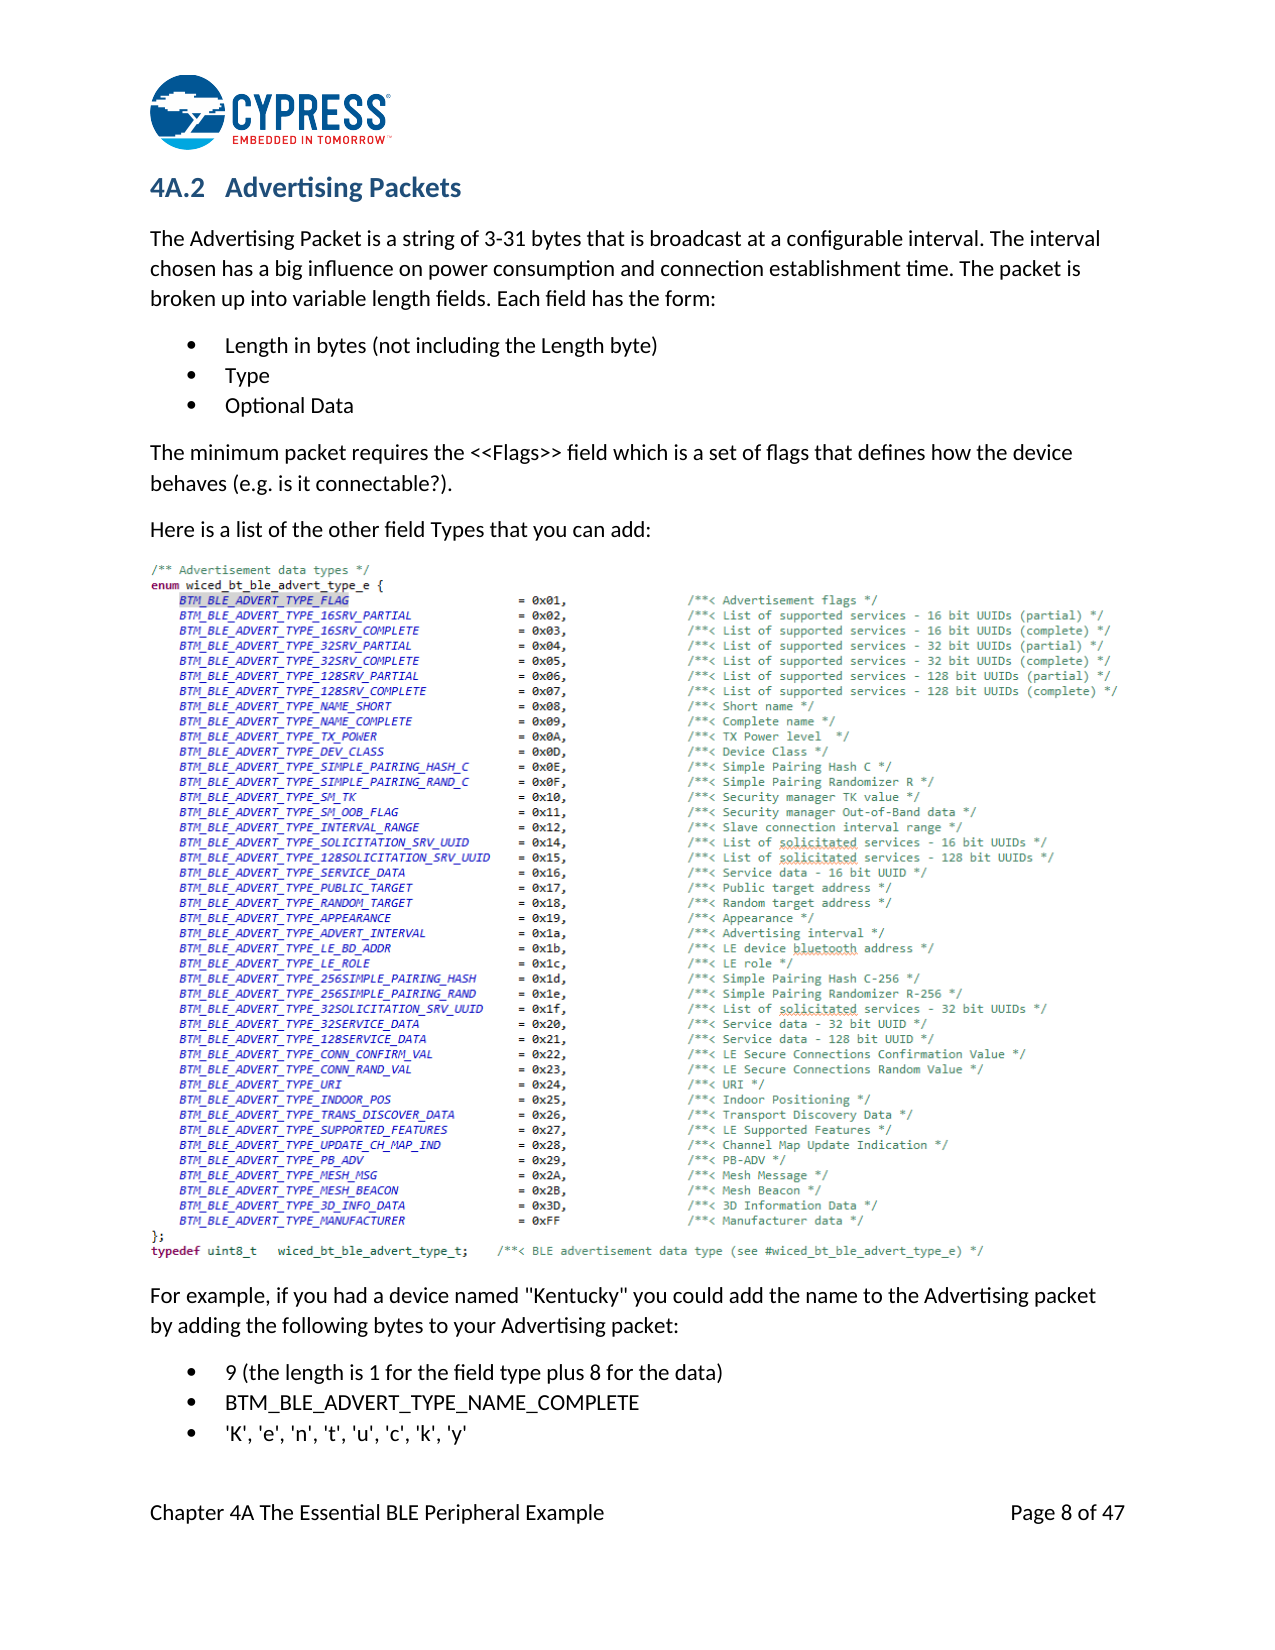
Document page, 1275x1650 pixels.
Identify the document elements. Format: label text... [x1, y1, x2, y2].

text The minimum packet requires the <<Flags>> field which is a set of flags that defines how the device behaves (e.g. is it connectable?). [150, 438, 1125, 497]
text Here is a list of the other field Types that you can add: [150, 516, 1125, 543]
list 9 (the length is 1 for the field type plus 8 for the data) [187, 1358, 1125, 1386]
list 'K', 'e', 'n', 't', 'u', 'c', 'k', 'y' [187, 1419, 1125, 1447]
text For example, if you had a device named "Kentucky" you could add the name to the Advertising packet by adding the following bytes to your Advertising packet: [150, 1281, 1125, 1339]
list BTM_BLE_ADVERT_TYPE_NAME_COMPLETE [187, 1388, 1125, 1417]
list Optional Data [187, 392, 1125, 419]
picture [150, 562, 1125, 1263]
picture [150, 75, 392, 150]
text The Advertising Packet is a string of 3-31 bytes that is broadcast at a configurable interval. The interval chosen has a big influence on power consumption and connection establishment time. The packet is broken up into variable length fields. Each field has the form: [150, 224, 1125, 312]
list Length in bytes (not including the Length byte) [187, 331, 1125, 359]
list Type [187, 361, 1125, 389]
subtitle Advertising Packets [112, 169, 1125, 204]
